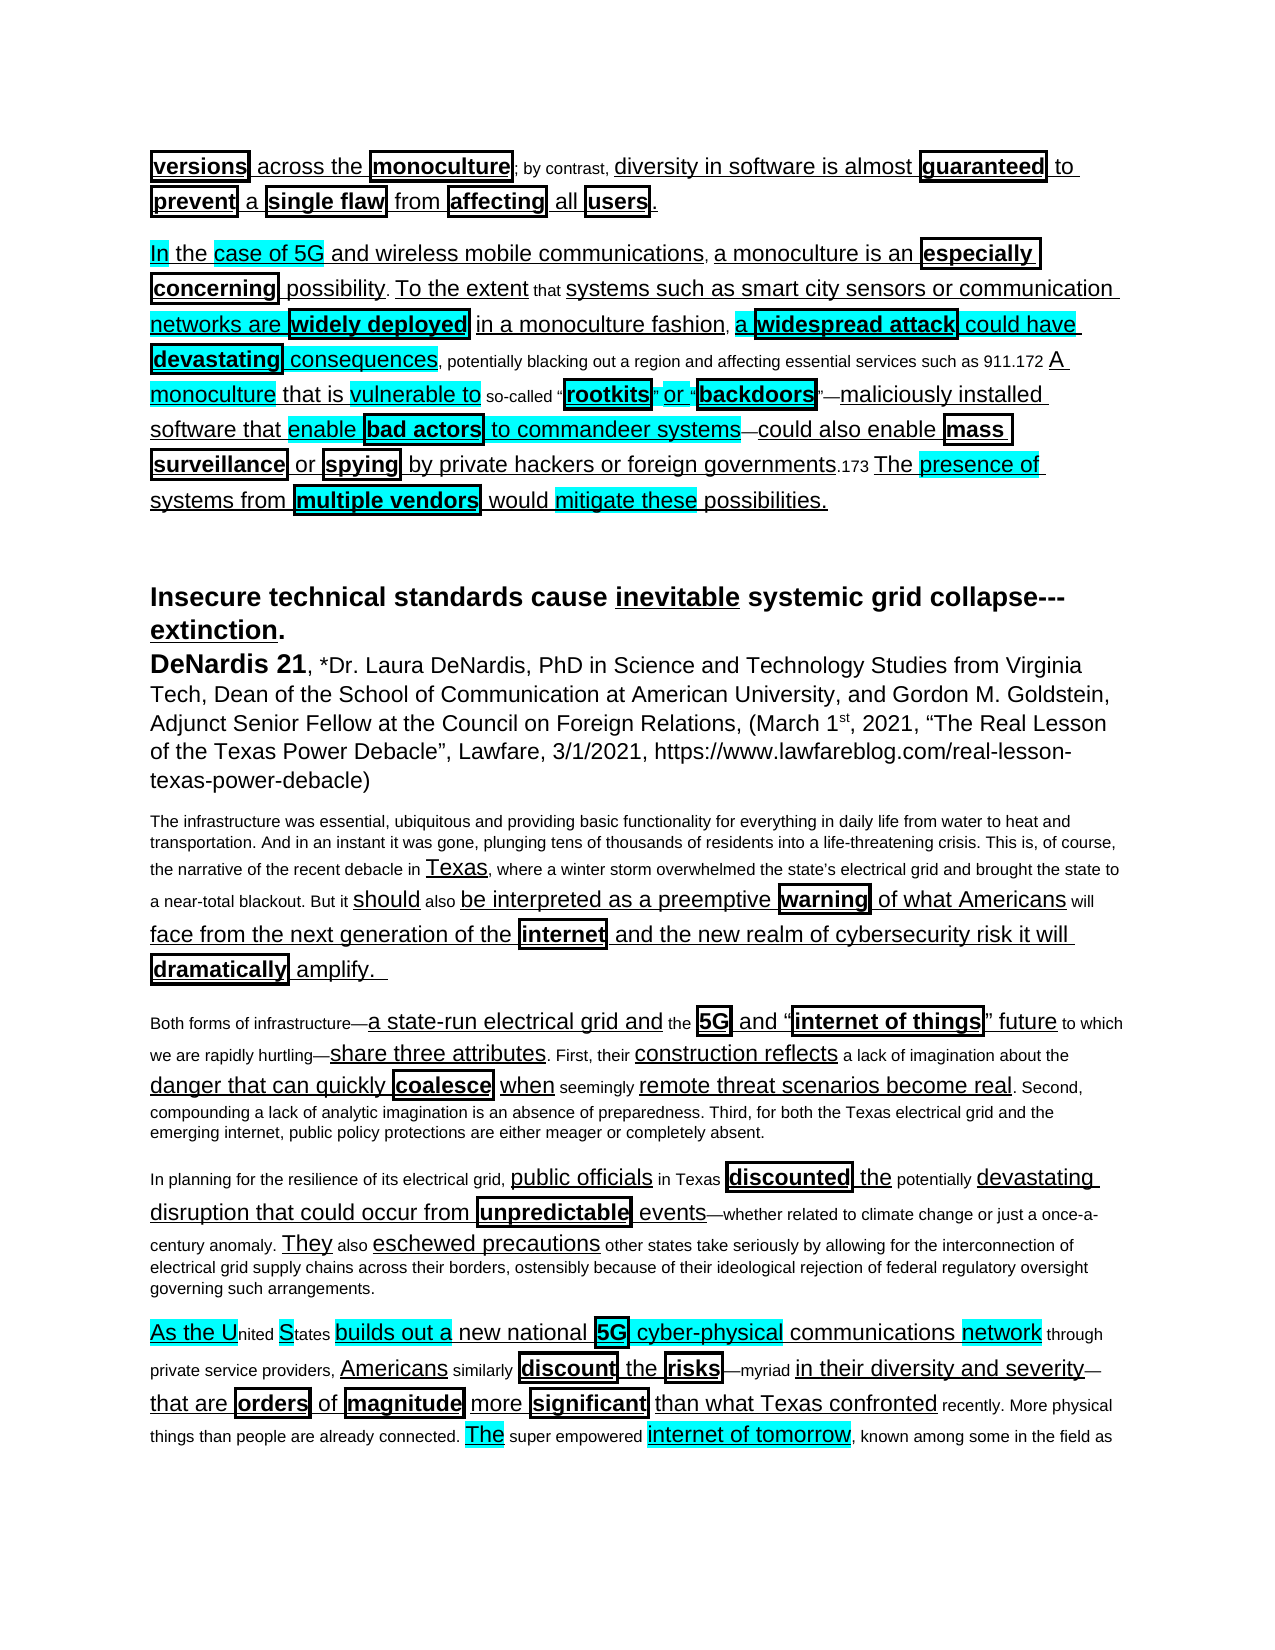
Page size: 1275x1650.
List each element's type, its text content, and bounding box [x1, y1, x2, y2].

text In planning for the resilience of its electrical grid, public officials in Texas discounted the potentially devastating disruption that could occur from unpredictable events—whether related to climate change or just a once-a-century anomaly. They also eschewed precautions other states take seriously by allowing for the interconnection of electrical grid supply chains across their borders, ostensibly because of their ideological rejection of federal regulatory oversight governing such arrangements. [150, 1161, 1125, 1298]
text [150, 150, 1125, 218]
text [150, 1316, 1125, 1448]
text In the case of 5G and wireless mobile communications, a monoculture is an especially concerning possibility. To the extent that systems such as smart city sensors or communication networks are widely deployed in a monoculture fashion, a widespread attack could have devastating consequences, potentially blacking out a region and affecting essential services such as 911.172 A monoculture that is vulnerable to so-called “rootkits” or “backdoors”—maliciously installed software that enable bad actors to commandeer systems—could also enable mass surveillance or spying by private hackers or foreign governments.173 The presence of systems from multiple vendors would mitigate these possibilities. [150, 237, 1125, 516]
text Both forms of infrastructure—a state-run electrical grid and the 5G and “internet of things” future to which we are rapidly hurtling—share three attributes. First, their construction reflects a lack of imagination about the danger that can quickly coalesce when seemingly remote threat scenarios become real. Second, compounding a lack of analytic imagination is an absence of preparedness. Third, for both the Texas electrical grid and the emerging internet, public policy protections are either meager or completely absent. [150, 1005, 1125, 1142]
subtitle Insecure technical standards cause inevitable systemic grid collapse---extinction. [150, 581, 1125, 646]
text DeNardis 21, *Dr. Laura DeNardis, PhD in Science and Technology Studies from Virginia Tech, Dean of the School of Communication at American University, and Gordon M. Goldstein, Adjunct Senior Fellow at the Council on Foreign Relations, (March 1st, 2021, “The Real Lesson of the Texas Power Debacle”, Lawfare, 3/1/2021, https://www.lawfareblog.com/real-lesson-texas-power-debacle) [150, 648, 1125, 793]
text The infrastructure was essential, ubiquitous and providing basic functionality for everything in daily life from water to heat and transportation. And in an instant it was gone, plunging tens of thousands of residents into a life-threatening crisis. This is, of course, the narrative of the recent debacle in Texas, where a winter storm overwhelmed the state’s electrical grid and brought the state to a near-total blackout. But it should also be interpreted as a preemptive warning of what Americans will face from the next generation of the internet and the new realm of cybersecurity risk it will dramatically amplify. [150, 812, 1125, 986]
